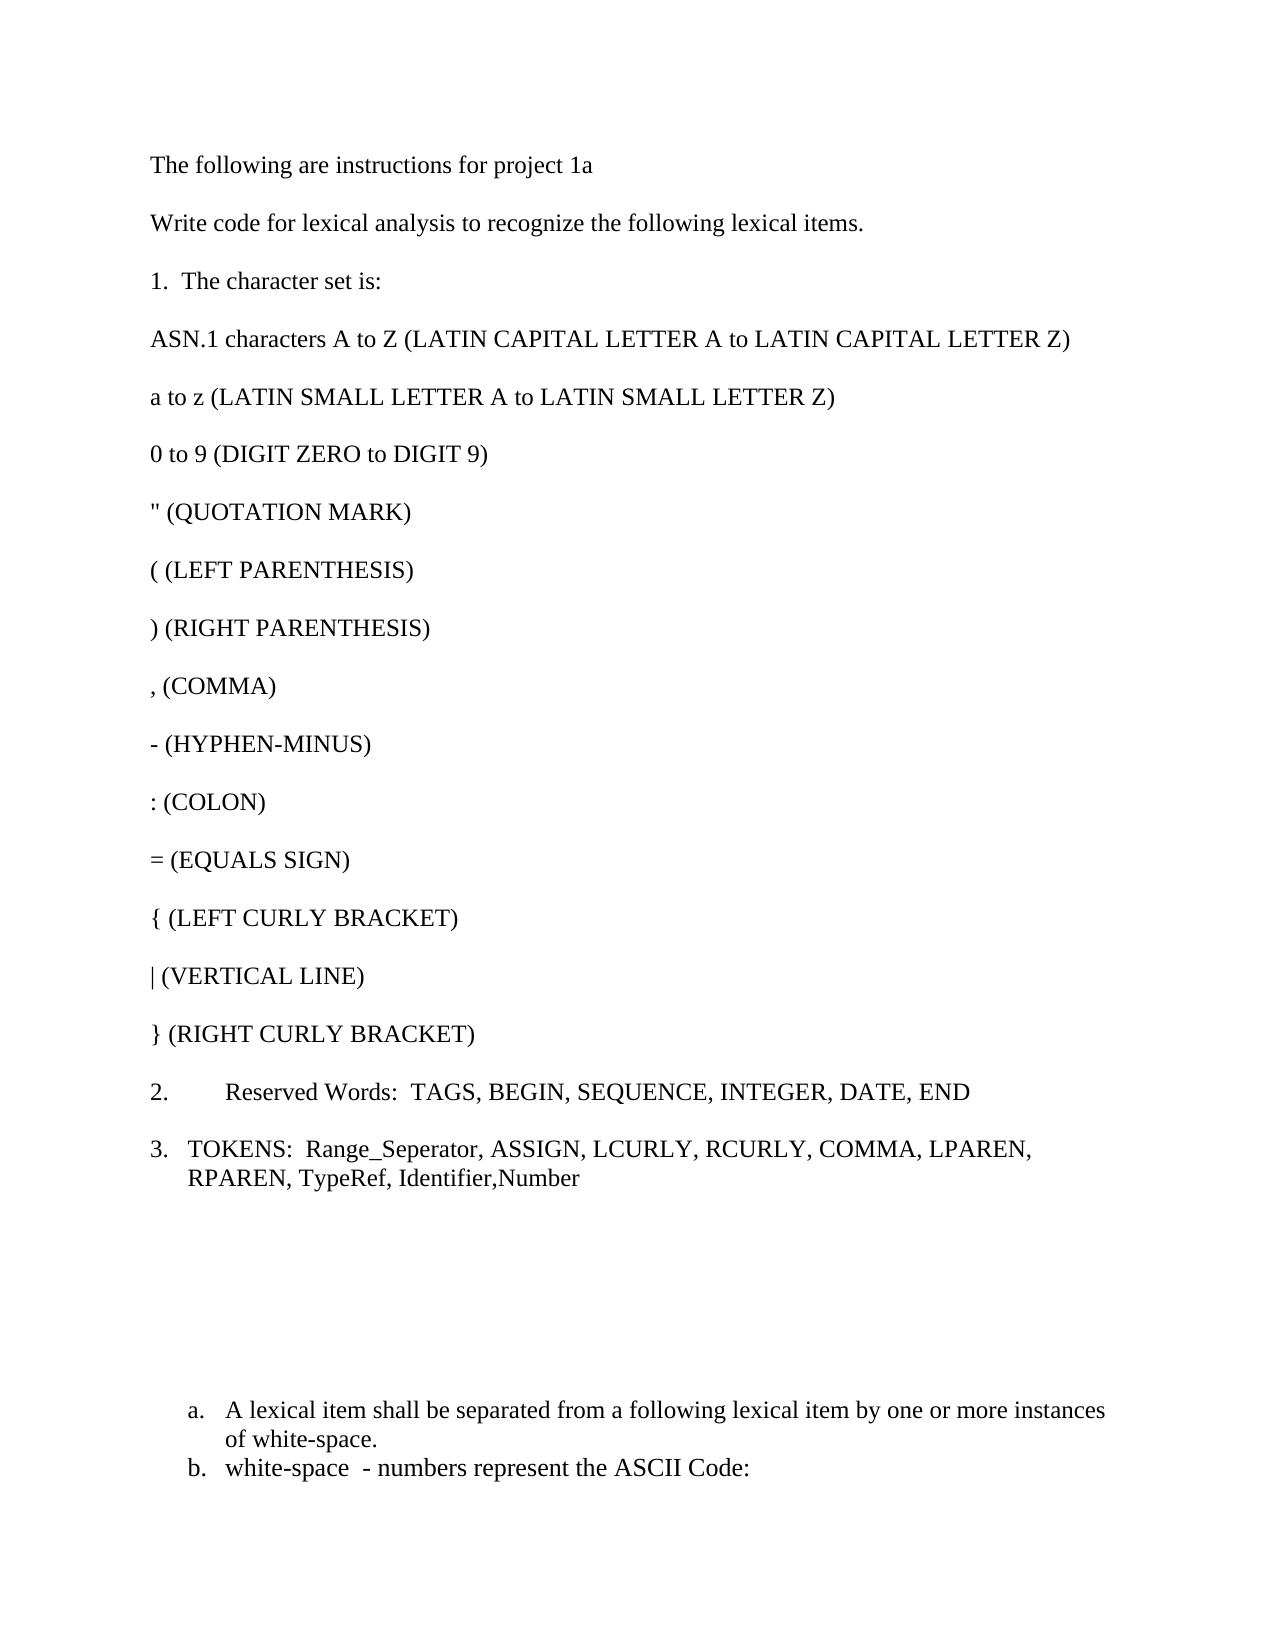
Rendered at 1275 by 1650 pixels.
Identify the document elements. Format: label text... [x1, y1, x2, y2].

text a to z (LATIN SMALL LETTER A to LATIN SMALL LETTER Z) [150, 382, 1125, 410]
text - (HYPHEN-MINUS) [150, 729, 1125, 758]
text 3. TOKENS: Range_Seperator, ASSIGN, LCURLY, RCURLY, COMMA, LPAREN, RPAREN, TypeRef, Identifier,Number [150, 1134, 1125, 1192]
text The following are instructions for project 1a [150, 150, 1125, 179]
text ( (LEFT PARENTHESIS) [150, 555, 1125, 584]
text = (EQUALS SIGN) [150, 845, 1125, 874]
text 0 to 9 (DIGIT ZERO to DIGIT 9) [150, 439, 1125, 468]
text ASN.1 characters A to Z (LATIN CAPITAL LETTER A to LATIN CAPITAL LETTER Z) [150, 324, 1125, 352]
text " (QUOTATION MARK) [150, 497, 1125, 526]
text ) (RIGHT PARENTHESIS) [150, 613, 1125, 642]
list white-space - numbers represent the ASCII Code: [187, 1452, 1125, 1482]
text Write code for lexical analysis to recognize the following lexical items. [150, 208, 1125, 237]
text } (RIGHT CURLY BRACKET) [150, 1019, 1125, 1047]
list A lexical item shall be separated from a following lexical item by one or more instances of white-space. [187, 1395, 1125, 1452]
text : (COLON) [150, 787, 1125, 816]
text 2. Reserved Words: TAGS, BEGIN, SEQUENCE, INTEGER, DATE, END [150, 1077, 1125, 1105]
text | (VERTICAL LINE) [150, 961, 1125, 989]
text , (COMMA) [150, 671, 1125, 700]
text { (LEFT CURLY BRACKET) [150, 903, 1125, 932]
text 1. The character set is: [150, 266, 1125, 294]
